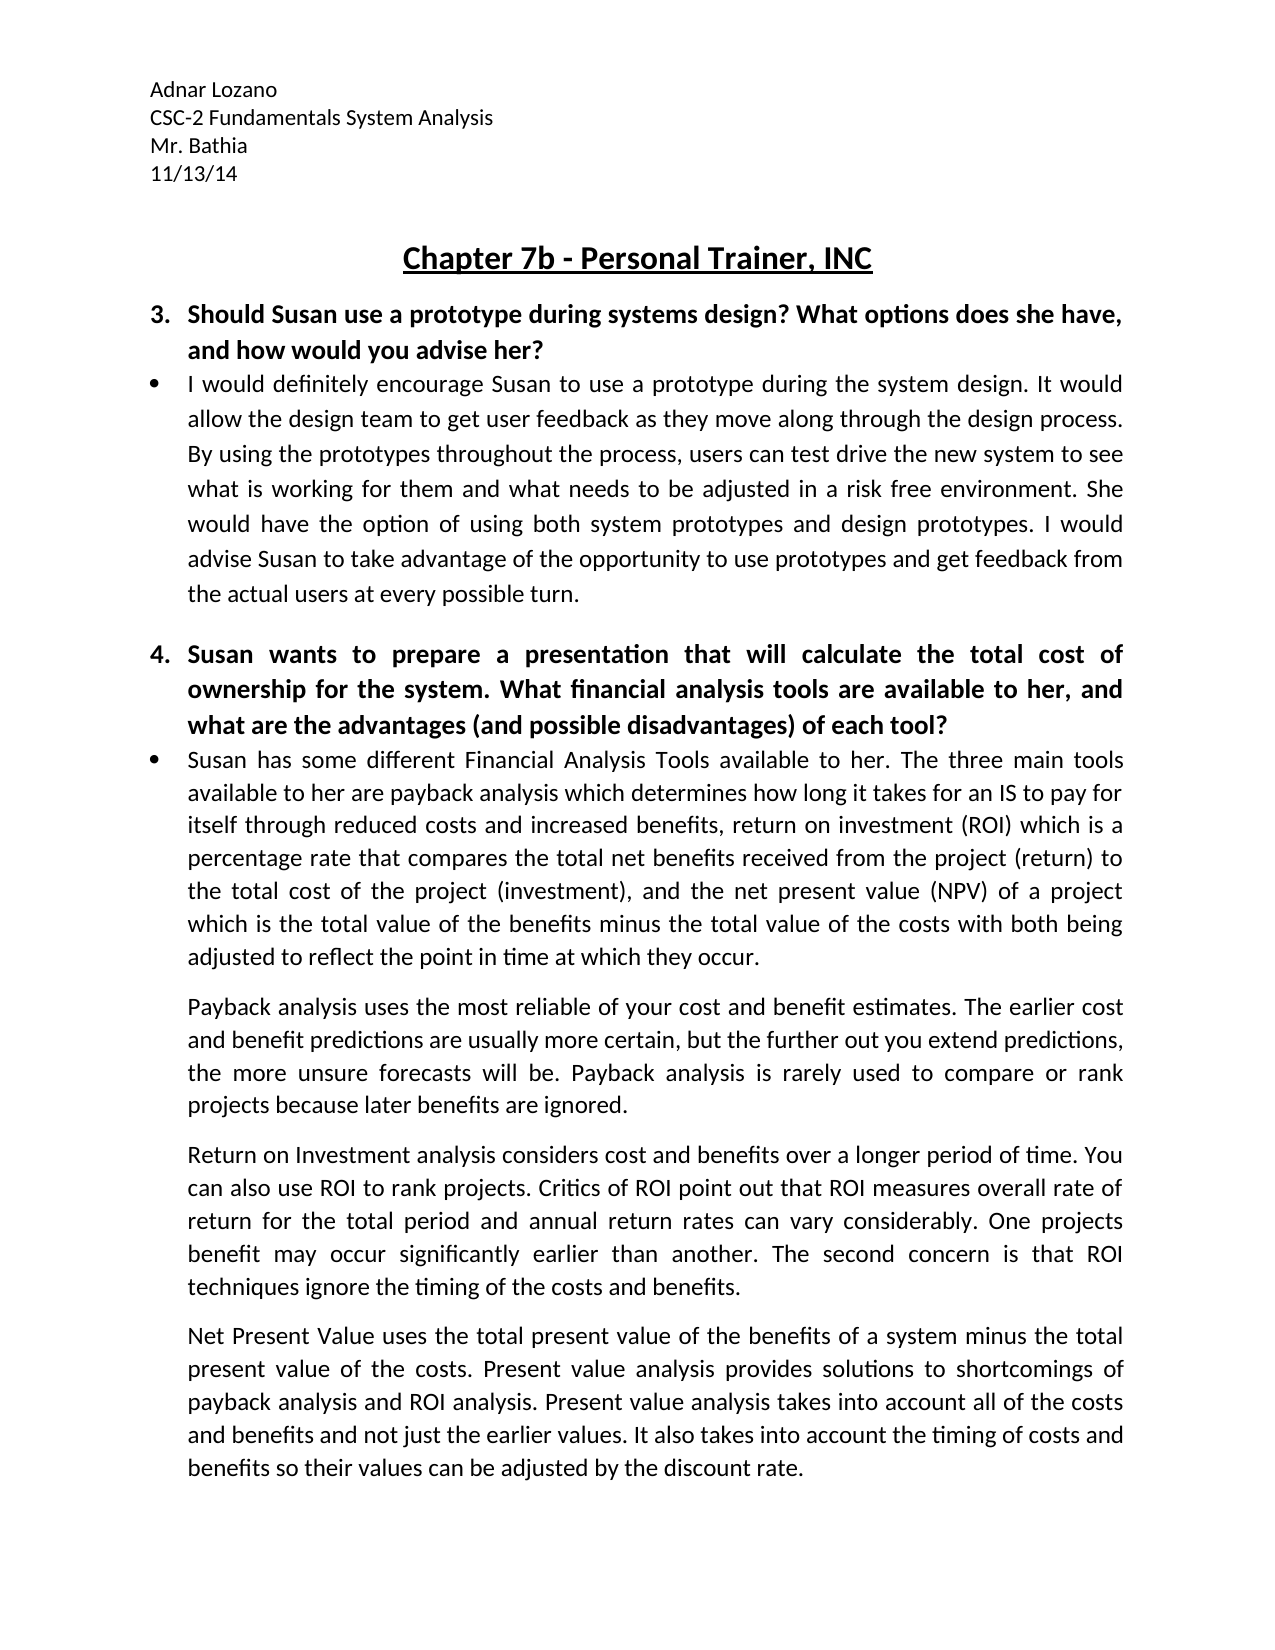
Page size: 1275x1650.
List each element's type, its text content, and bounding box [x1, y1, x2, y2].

list Susan wants to prepare a presentation that will calculate the total cost of ownership for the system. What financial analysis tools are available to her, and what are the advantages (and possible disadvantages) of each tool? [150, 637, 1125, 741]
list Should Susan use a prototype during systems design? What options does she have, and how would you advise her? [150, 297, 1125, 366]
text Net Present Value uses the total present value of the benefits of a system minus the total present value of the costs. Present value analysis provides solutions to shortcomings of payback analysis and ROI analysis. Present value analysis takes into account all of the costs and benefits and not just the earlier values. It also takes into account the timing of costs and benefits so their values can be adjusted by the discount rate. [187, 1320, 1125, 1483]
text Return on Investment analysis considers cost and benefits over a longer period of time. You can also use ROI to rank projects. Critics of ROI point out that ROI measures overall rate of return for the total period and annual return rates can vary considerably. One projects benefit may occur significantly earlier than another. The second concern is that ROI techniques ignore the timing of the costs and benefits. [187, 1139, 1125, 1301]
text Payback analysis uses the most reliable of your cost and benefit estimates. The earlier cost and benefit predictions are usually more certain, but the further out you extend predictions, the more unsure forecasts will be. Payback analysis is rarely used to compare or rank projects because later benefits are ignored. [187, 991, 1125, 1120]
list I would definitely encourage Susan to use a prototype during the system design. It would allow the design team to get user feedback as they move along through the design process. By using the prototypes throughout the process, users can test drive the new system to see what is working for them and what needs to be adjusted in a risk free environment. She would have the option of using both system prototypes and design prototypes. I would advise Susan to take advantage of the opportunity to use prototypes and get feedback from the actual users at every possible turn. [150, 368, 1125, 609]
list Susan has some different Financial Analysis Tools available to her. The three main tools available to her are payback analysis which determines how long it takes for an IS to pay for itself through reduced costs and increased benefits, return on investment (ROI) which is a percentage rate that compares the total net benefits received from the project (return) to the total cost of the project (investment), and the net present value (NPV) of a project which is the total value of the benefits minus the total value of the costs with both being adjusted to reflect the point in time at which they occur. [150, 744, 1125, 972]
text Chapter 7b - Personal Trainer, INC [150, 237, 1125, 277]
